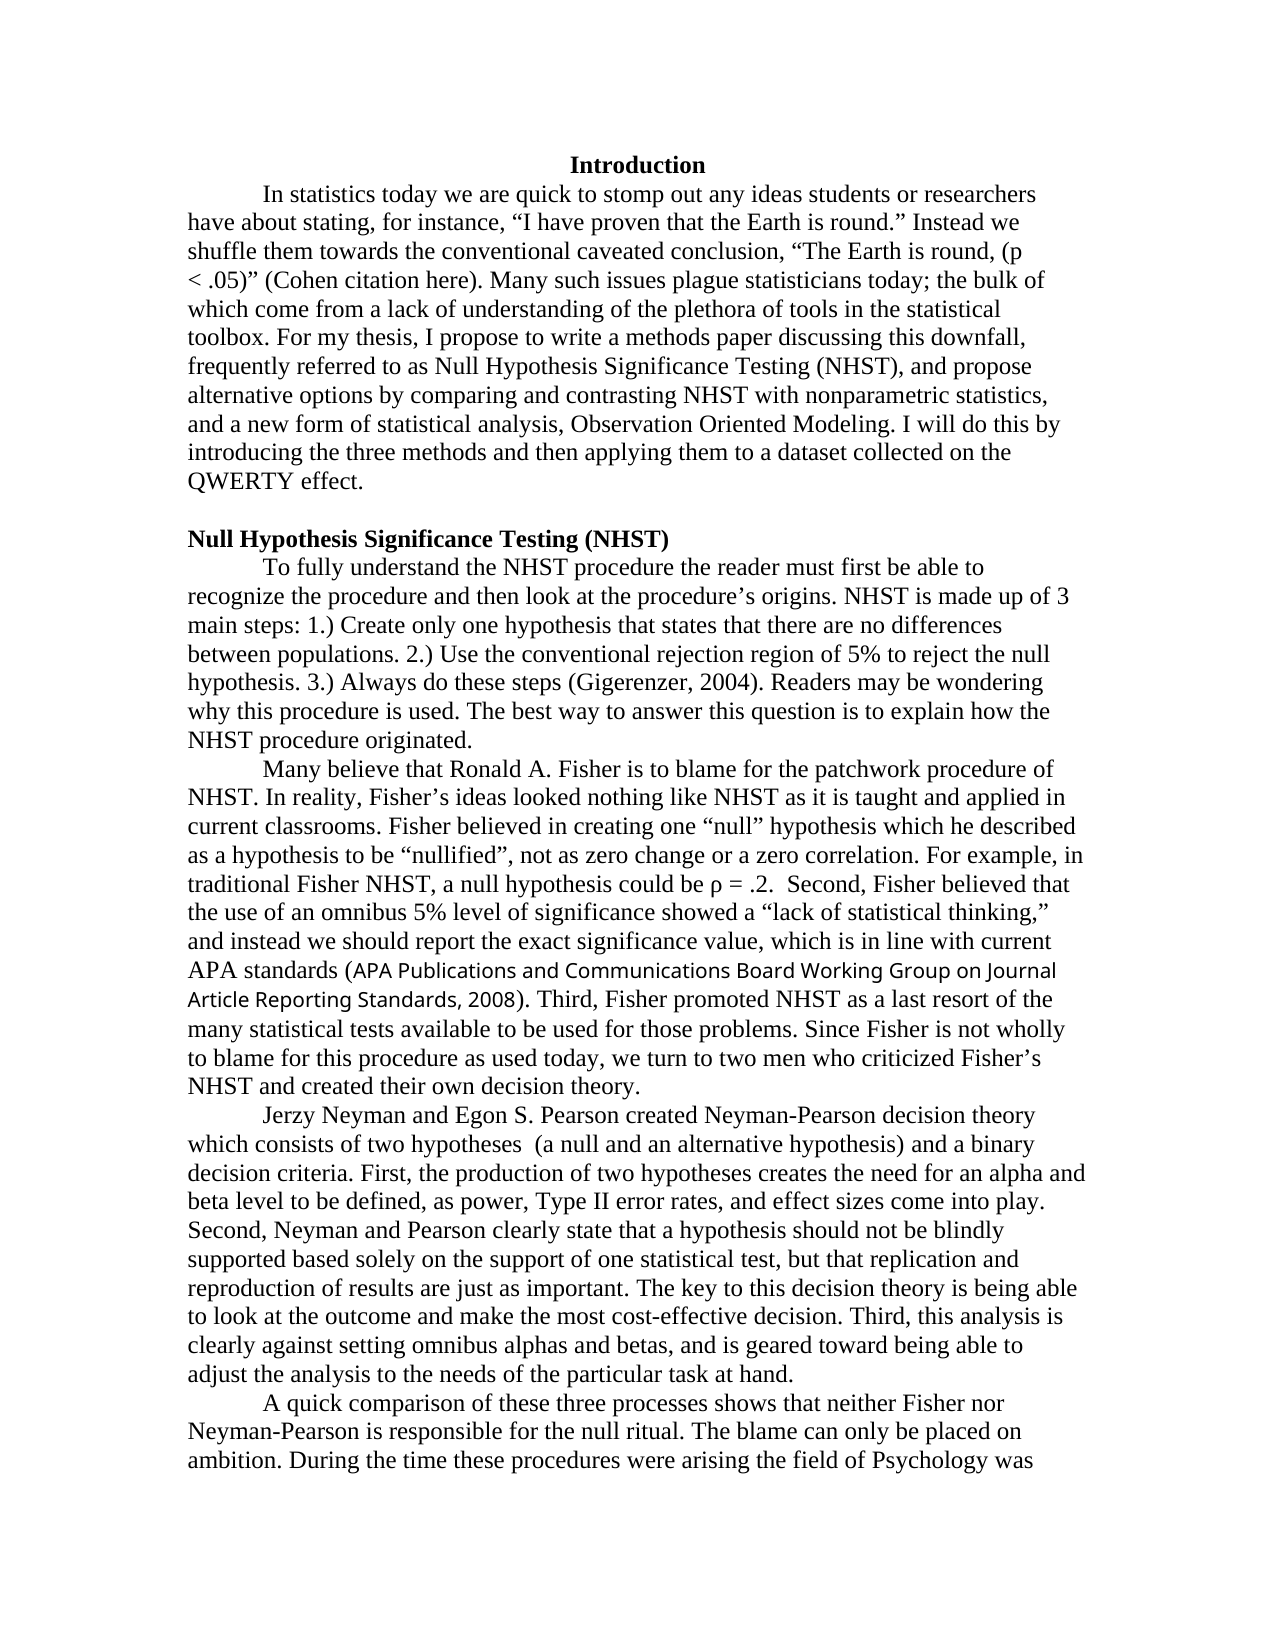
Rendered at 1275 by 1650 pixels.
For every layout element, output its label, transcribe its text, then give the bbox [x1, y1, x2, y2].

text Jerzy Neyman and Egon S. Pearson created Neyman-Pearson decision theory which consists of two hypotheses (a null and an alternative hypothesis) and a binary decision criteria. First, the production of two hypotheses creates the need for an alpha and beta level to be defined, as power, Type II error rates, and effect sizes come into play. Second, Neyman and Pearson clearly state that a hypothesis should not be blindly supported based solely on the support of one statistical test, but that replication and reproduction of results are just as important. The key to this decision theory is being able to look at the outcome and make the most cost-effective decision. Third, this analysis is clearly against setting omnibus alphas and betas, and is geared toward being able to adjust the analysis to the needs of the particular task at hand. [187, 1100, 1087, 1388]
text In statistics today we are quick to stomp out any ideas students or researchers have about stating, for instance, “I have proven that the Earth is round.” Instead we shuffle them towards the conventional caveated conclusion, “The Earth is round, (p < .05)” (Cohen citation here). Many such issues plague statisticians today; the bulk of which come from a lack of understanding of the plethora of tools in the statistical toolbox. For my thesis, I propose to write a methods paper discussing this downfall, frequently referred to as Null Hypothesis Significance Testing (NHST), and propose alternative options by comparing and contrasting NHST with nonparametric statistics, and a new form of statistical analysis, Observation Oriented Modeling. I will do this by introducing the three methods and then applying them to a dataset collected on the QWERTY effect. [187, 179, 1087, 495]
text Many believe that Ronald A. Fisher is to blame for the patchwork procedure of NHST. In reality, Fisher’s ideas looked nothing like NHST as it is taught and applied in current classrooms. Fisher believed in creating one “null” hypothesis which he described as a hypothesis to be “nullified”, not as zero change or a zero correlation. For example, in traditional Fisher NHST, a null hypothesis could be ρ = .2. Second, Fisher believed that the use of an omnibus 5% level of significance showed a “lack of statistical thinking,” and instead we should report the exact significance value, which is in line with current APA standards (APA Publications and Communications Board Working Group on Journal Article Reporting Standards, 2008). Third, Fisher promoted NHST as a last resort of the many statistical tests available to be used for those problems. Since Fisher is not wholly to blame for this procedure as used today, we turn to two men who criticized Fisher’s NHST and created their own decision theory. [187, 754, 1087, 1100]
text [187, 1388, 1087, 1474]
text Null Hypothesis Significance Testing (NHST) [187, 524, 1087, 552]
text To fully understand the NHST procedure the reader must first be able to recognize the procedure and then look at the procedure’s origins. NHST is made up of 3 main steps: 1.) Create only one hypothesis that states that there are no differences between populations. 2.) Use the conventional rejection region of 5% to reject the null hypothesis. 3.) Always do these steps (Gigerenzer, 2004). Readers may be wondering why this procedure is used. The best way to answer this question is to explain how the NHST procedure originated. [187, 552, 1087, 754]
text Introduction [187, 150, 1087, 179]
